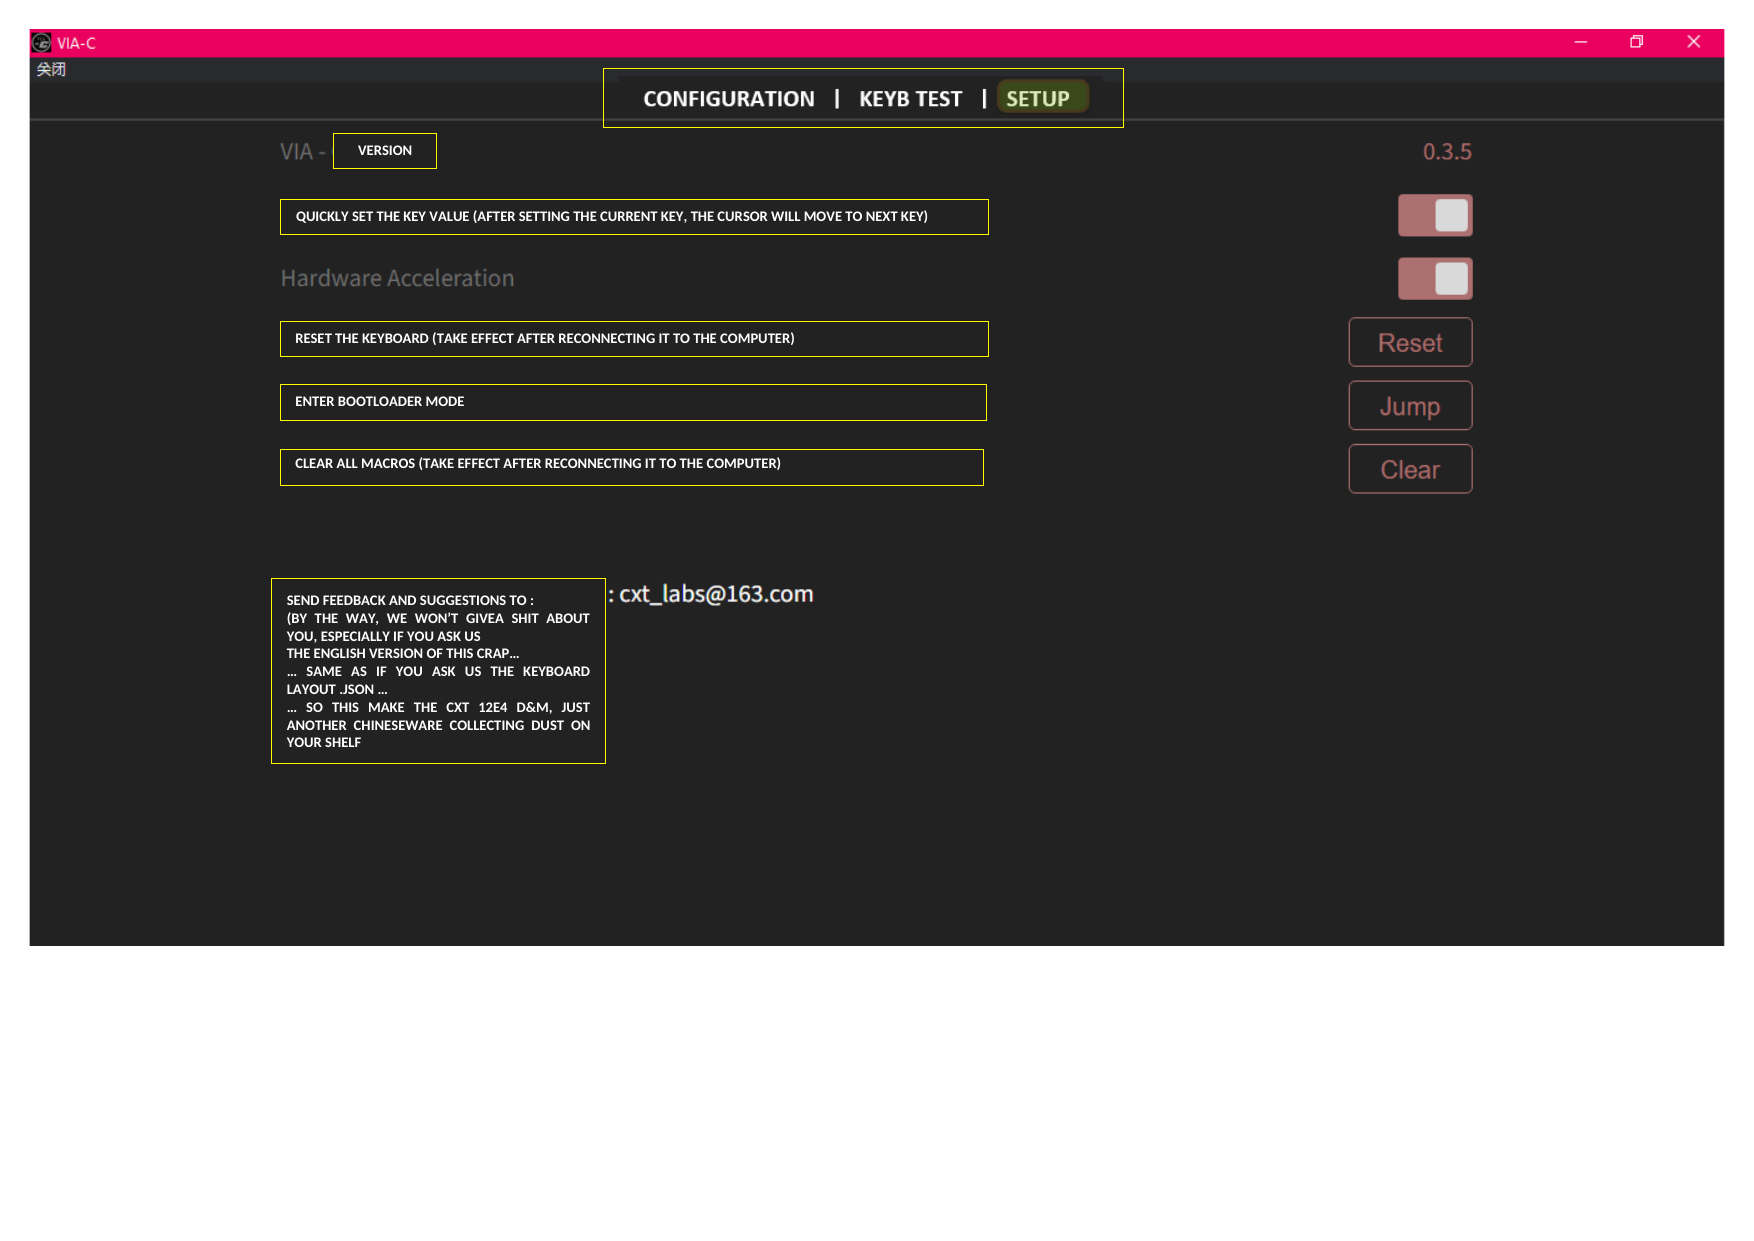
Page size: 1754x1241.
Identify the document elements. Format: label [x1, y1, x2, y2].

picture [29, 29, 1725, 946]
